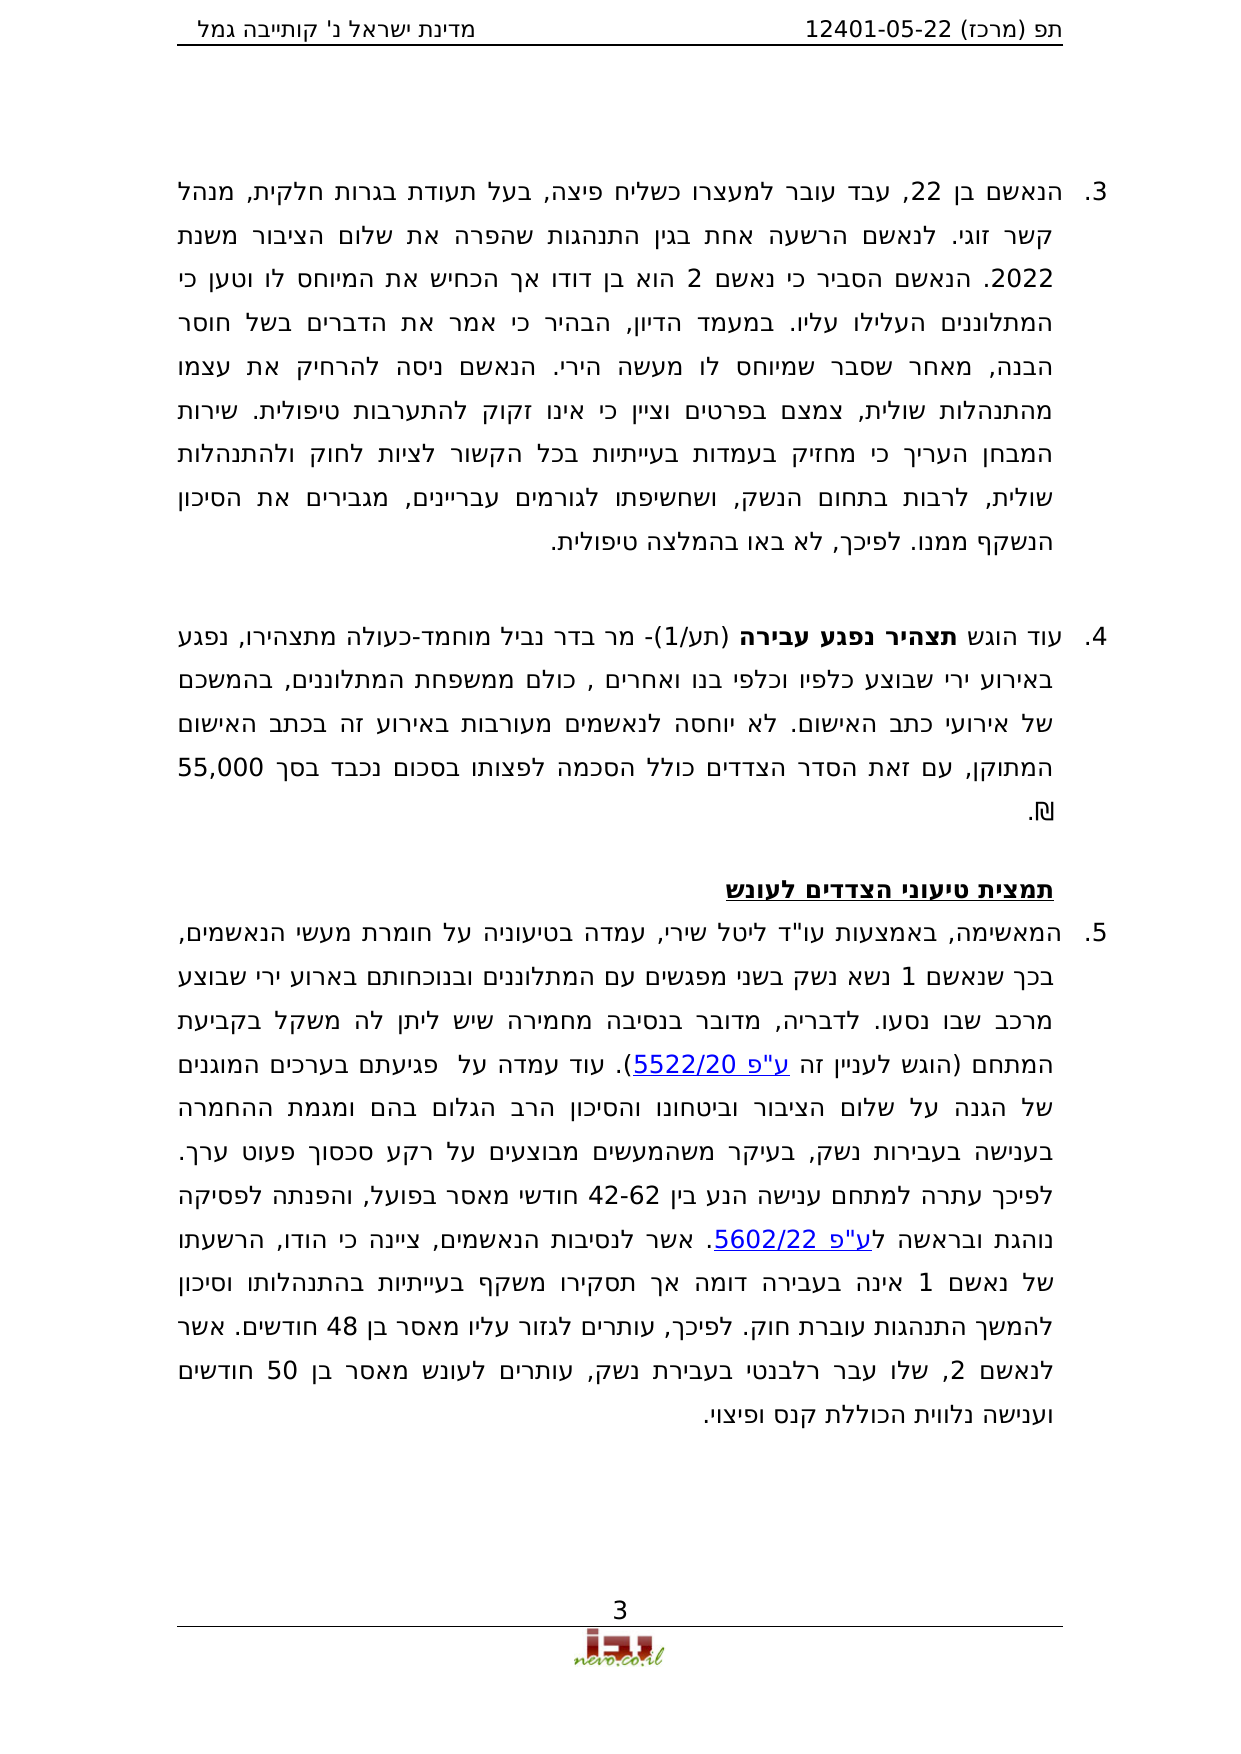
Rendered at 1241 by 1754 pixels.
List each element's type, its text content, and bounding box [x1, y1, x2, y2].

list הנאשם בן 22, עבד עובר למעצרו כשליח פיצה, בעל תעודת בגרות חלקית, מנהל קשר זוגי. לנאשם הרשעה אחת בגין התנהגות שהפרה את שלום הציבור משנת 2022. הנאשם הסביר כי נאשם 2 הוא בן דודו אך הכחיש את המיוחס לו וטען כי המתלוננים העלילו עליו. במעמד הדיון, הבהיר כי אמר את הדברים בשל חוסר הבנה, מאחר שסבר שמיוחס לו מעשה הירי. הנאשם ניסה להרחיק את עצמו מהתנהלות שולית, צמצם בפרטים וציין כי אינו זקוק להתערבות טיפולית. שירות המבחן העריך כי מחזיק בעמדות בעייתיות בכל הקשור לציות לחוק ולהתנהלות שולית, לרבות בתחום הנשק, ושחשיפתו לגורמים עבריינים, מגבירים את הסיכון הנשקף ממנו. לפיכך, לא באו בהמלצה טיפולית. [177, 177, 1084, 556]
list המאשימה, באמצעות עו"ד ליטל שירי, עמדה בטיעוניה על חומרת מעשי הנאשמים, בכך שנאשם 1 נשא נשק בשני מפגשים עם המתלוננים ובנוכחותם בארוע ירי שבוצע מרכב שבו נסעו. לדבריה, מדובר בנסיבה מחמירה שיש ליתן לה משקל בקביעת המתחם (הוגש לעניין זה ע"פ 5522/20). עוד עמדה על פגיעתם בערכים המוגנים של הגנה על שלום הציבור וביטחונו והסיכון הרב הגלום בהם ומגמת ההחמרה בענישה בעבירות נשק, בעיקר משהמעשים מבוצעים על רקע סכסוך פעוט ערך. לפיכך עתרה למתחם ענישה הנע בין 42-62 חודשי מאסר בפועל, והפנתה לפסיקה נוהגת ובראשה לע"פ 5602/22. אשר לנסיבות הנאשמים, ציינה כי הודו, הרשעתו של נאשם 1 אינה בעבירה דומה אך תסקירו משקף בעייתיות בהתנהלותו וסיכון להמשך התנהגות עוברת חוק. לפיכך, עותרים לגזור עליו מאסר בן 48 חודשים. אשר לנאשם 2, שלו עבר רלבנטי בעבירת נשק, עותרים לעונש מאסר בן 50 חודשים וענישה נלווית הכוללת קנס ופיצוי. [177, 918, 1084, 1429]
text תמצית טיעוני הצדדים לעונש [177, 875, 1054, 904]
list עוד הוגש תצהיר נפגע עבירה (תע/1)- מר בדר נביל מוחמד-כעולה מתצהירו, נפגע באירוע ירי שבוצע כלפיו וכלפי בנו ואחרים , כולם ממשפחת המתלוננים, בהמשכם של אירועי כתב האישום. לא יוחסה לנאשמים מעורבות באירוע זה בכתב האישום המתוקן, עם זאת הסדר הצדדים כולל הסכמה לפצותו בסכום נכבד בסך 55,000 ₪. [177, 622, 1084, 826]
picture [574, 1628, 666, 1667]
